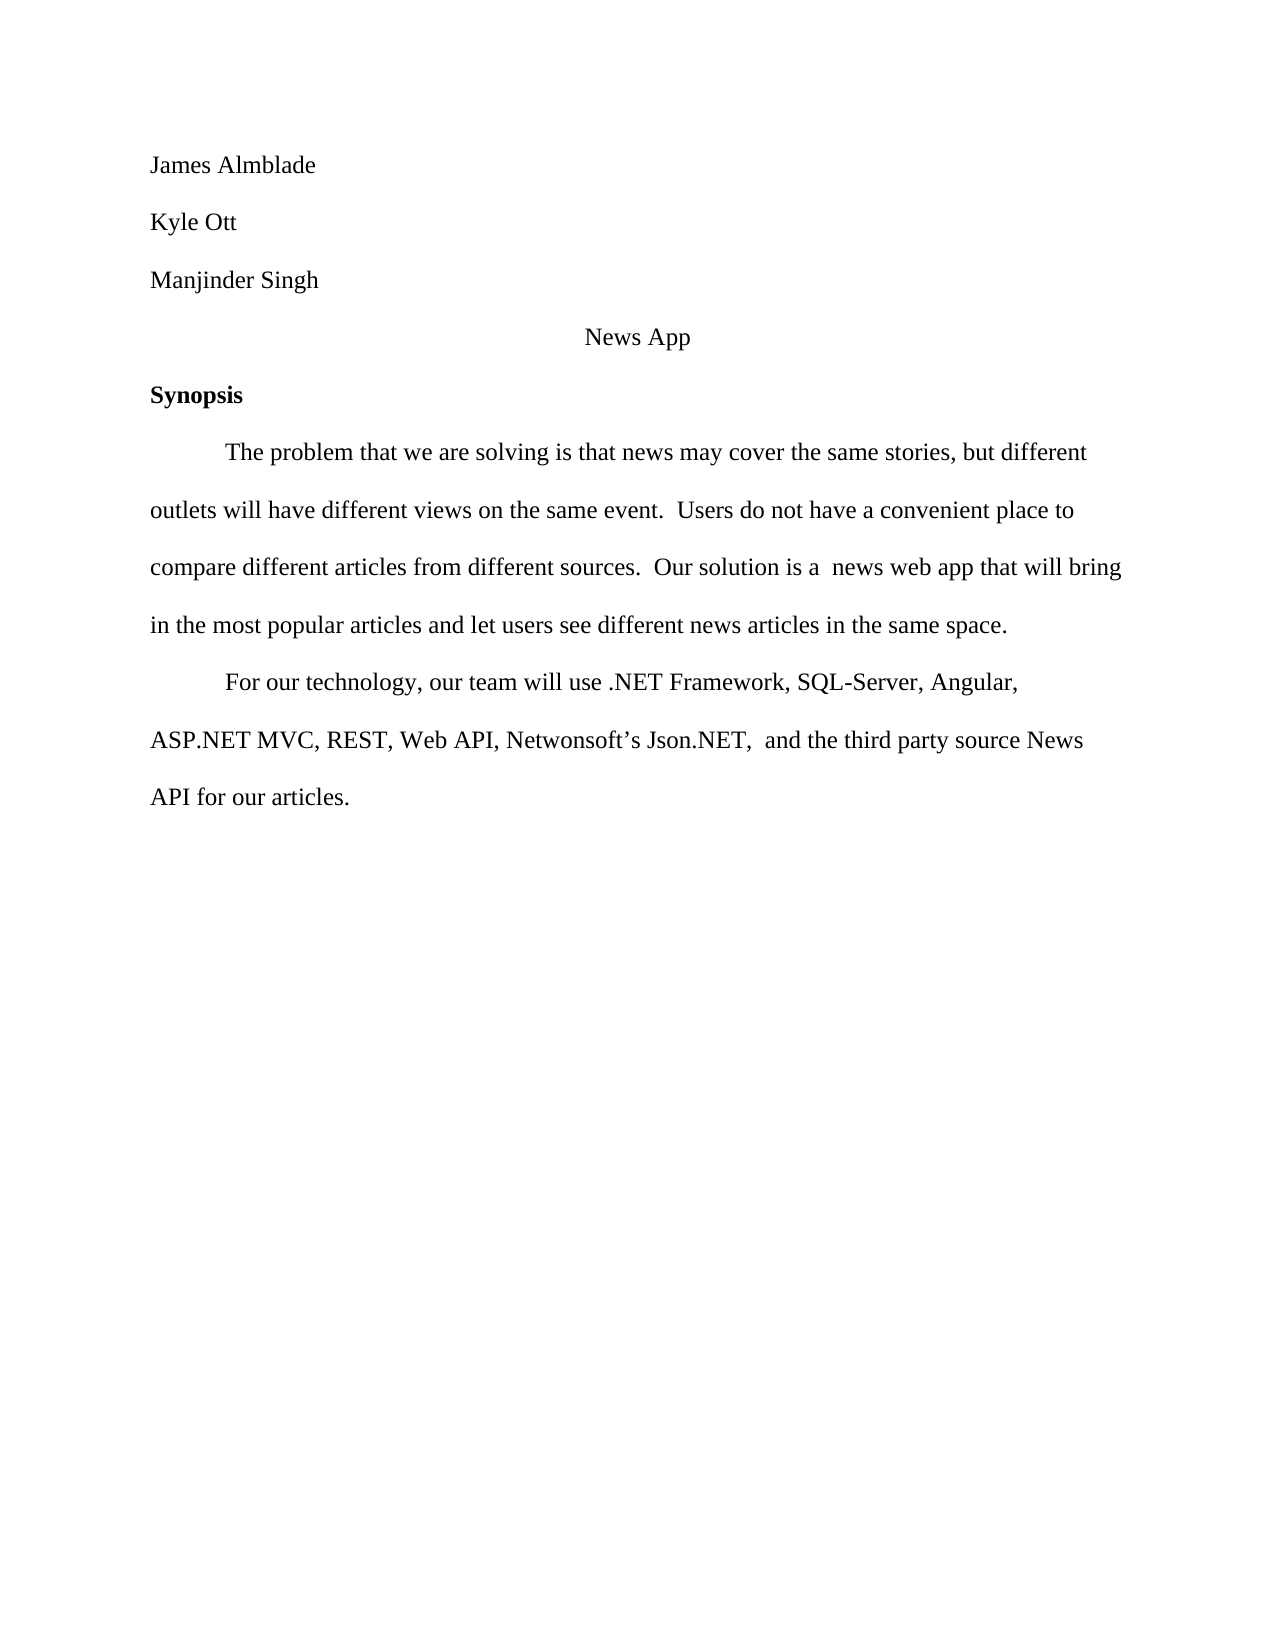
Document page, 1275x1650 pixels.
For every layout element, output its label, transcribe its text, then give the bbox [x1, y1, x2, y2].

text Synopsis [150, 380, 1125, 409]
text Manjinder Singh [150, 265, 1125, 294]
text News App [150, 322, 1125, 351]
text The problem that we are solving is that news may cover the same stories, but different outlets will have different views on the same event. Users do not have a convenient place to compare different articles from different sources. Our solution is a news web app that will bring in the most popular articles and let users see different news articles in the same space. [150, 437, 1125, 639]
text Kyle Ott [150, 207, 1125, 236]
text For our technology, our team will use .NET Framework, SQL-Server, Angular, ASP.NET MVC, REST, Web API, Netwonsoft’s Json.NET, and the third party source News API for our articles. [150, 667, 1125, 811]
text James Almblade [150, 150, 1125, 179]
